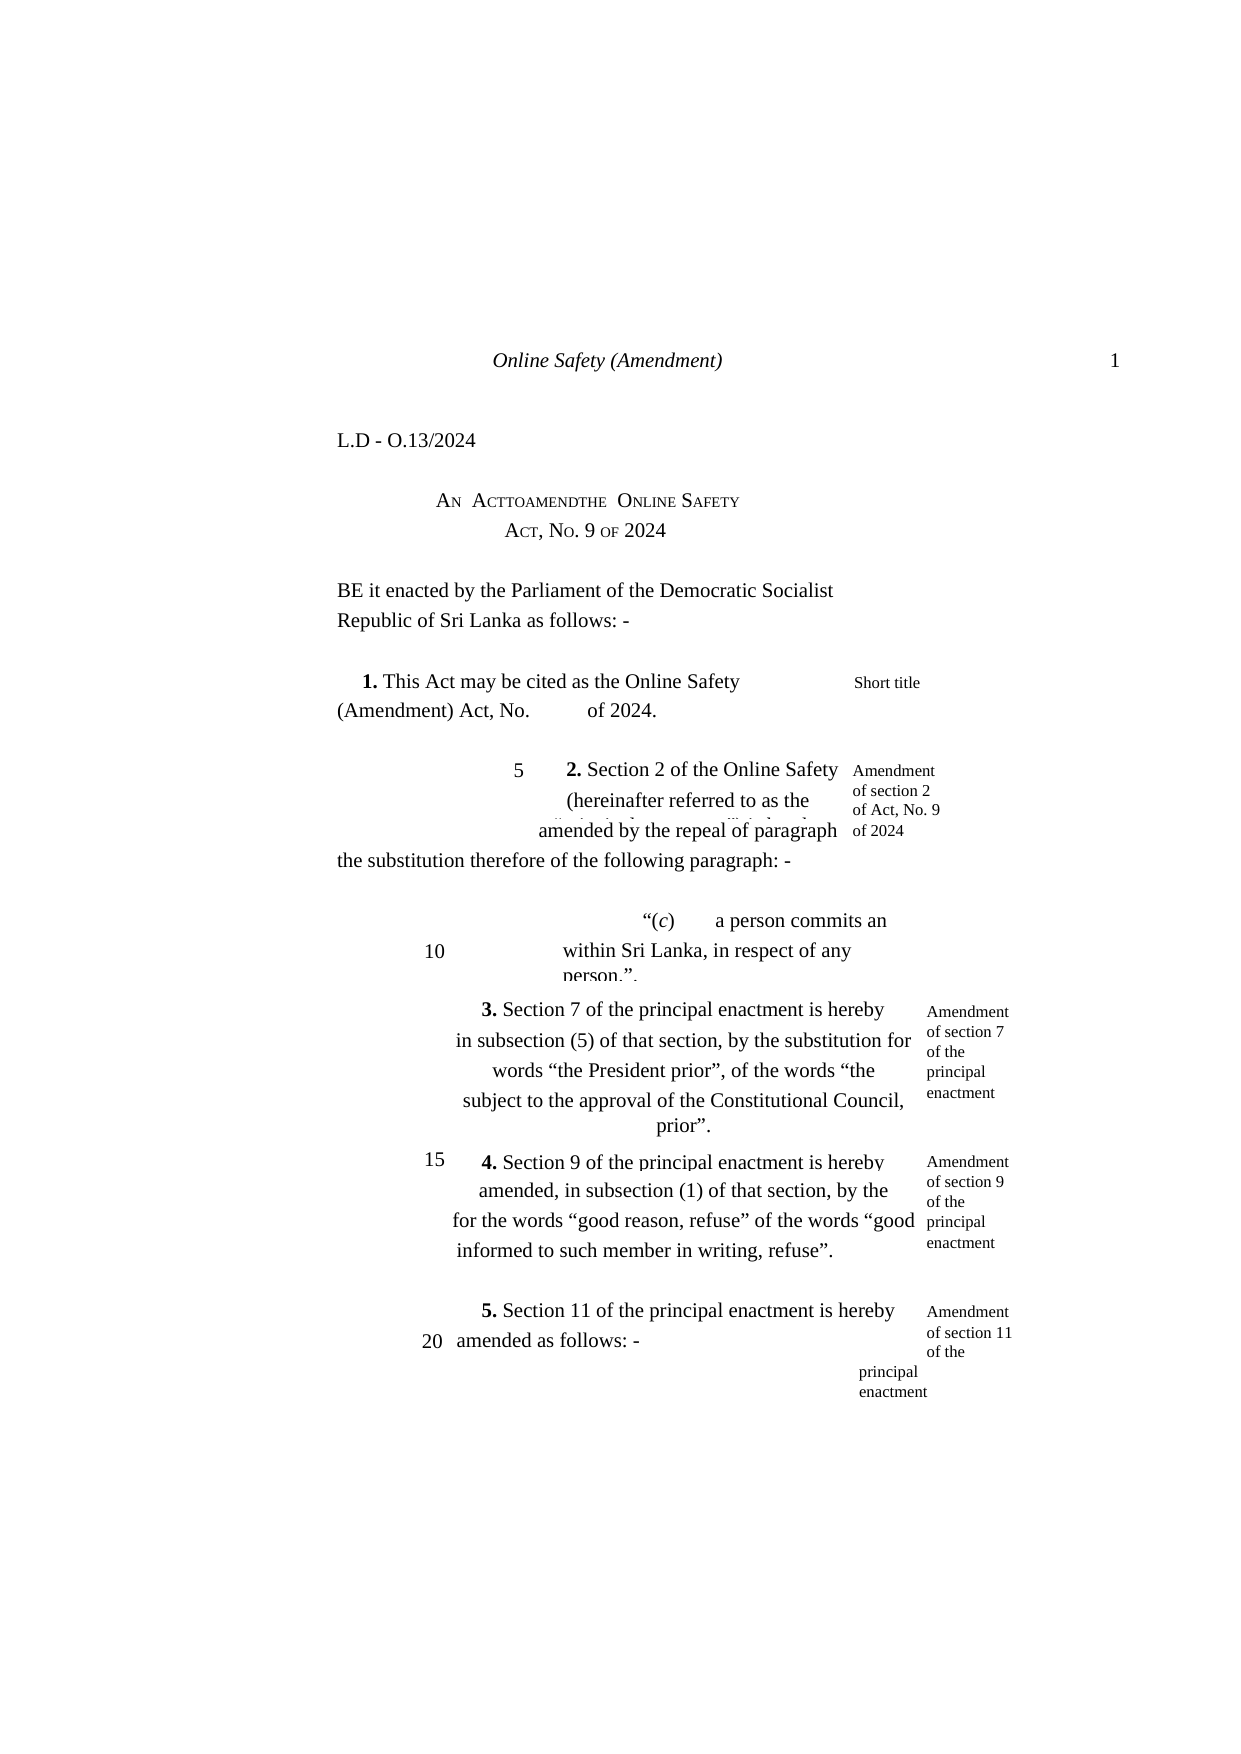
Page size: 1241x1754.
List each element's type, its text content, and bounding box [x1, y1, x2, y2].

table_cell of section 9 [919, 1171, 1153, 1192]
table_cell of section 7 [919, 1021, 1153, 1042]
text (Amendment) Act, No. of 2024. [337, 699, 1090, 723]
table_cell of section 2 [845, 781, 1158, 800]
table_header “(c) [449, 903, 683, 936]
table_cell principal [919, 1062, 1153, 1084]
text Republic of Sri Lanka as follows: - [337, 609, 1090, 632]
text BE it enacted by the Parliament of the Democratic Socialist [337, 579, 1090, 602]
table_cell (hereinafter referred to as the “principal enactment”) is hereby [531, 781, 844, 819]
table_cell of 2024 [845, 819, 1158, 846]
table_cell enactment [919, 1234, 1153, 1279]
table_cell 5. Section 11 of the principal enactment is hereby [449, 1279, 918, 1324]
table_cell amended, in subsection (1) of that section, by the substitution [449, 1171, 918, 1206]
table_cell informed to such member in writing, refuse”. [449, 1234, 918, 1279]
table_header Amendment [919, 903, 1153, 1021]
table_header 1 [775, 345, 1240, 379]
text ACT, NO. 9 OF 2024 [150, 519, 666, 542]
text enactment [150, 1383, 927, 1401]
text the substitution therefore of the following paragraph: - [337, 849, 1090, 873]
table_cell in subsection (5) of that section, by the substitution for the [449, 1021, 918, 1056]
table_cell 15 [214, 1021, 449, 1171]
table_header 2. Section 2 of the Online Safety Act, No. 9 of 2024 [531, 752, 844, 781]
table_cell for the words “good reason, refuse” of the words “good reason [449, 1206, 918, 1234]
table_cell of section 11 [919, 1324, 1153, 1342]
table_cell of the [919, 1042, 1153, 1062]
table_header 10 [214, 903, 449, 1021]
table_cell Amendment [919, 1150, 1153, 1171]
table_cell 4. Section 9 of the principal enactment is hereby [449, 1150, 918, 1171]
table_cell within Sri Lanka, in respect of any person.”. [449, 936, 918, 981]
table_header a person commits an offence under this Act [684, 903, 918, 936]
text AN ACTTOAMENDTHE ONLINE SAFETY [150, 489, 739, 512]
text L.D - O.13/2024 [337, 429, 1090, 452]
text 1. This Act may be cited as the Online Safety Short title [362, 669, 1090, 693]
table_cell 20 [214, 1171, 449, 1362]
table_header Online Safety (Amendment) [305, 345, 775, 379]
table_header Amendment [845, 752, 1158, 781]
table_cell subject to the approval of the Constitutional Council, prior”. [449, 1084, 918, 1150]
table_cell amended by the repeal of paragraph (c) of that section and [531, 819, 844, 846]
table_cell of the [919, 1342, 1153, 1362]
table_cell of Act, No. 9 [845, 800, 1158, 819]
table_cell words “the President prior”, of the words “the President, [449, 1056, 918, 1084]
table_cell enactment [919, 1084, 1153, 1150]
table_cell 3. Section 7 of the principal enactment is hereby amended [449, 981, 918, 1021]
table_cell of the [919, 1192, 1153, 1212]
table_cell principal [919, 1212, 1153, 1234]
text principal [150, 1363, 918, 1381]
table_cell Amendment [919, 1279, 1153, 1324]
table_cell amended as follows: - [449, 1324, 918, 1362]
table_header 5 [218, 752, 531, 846]
